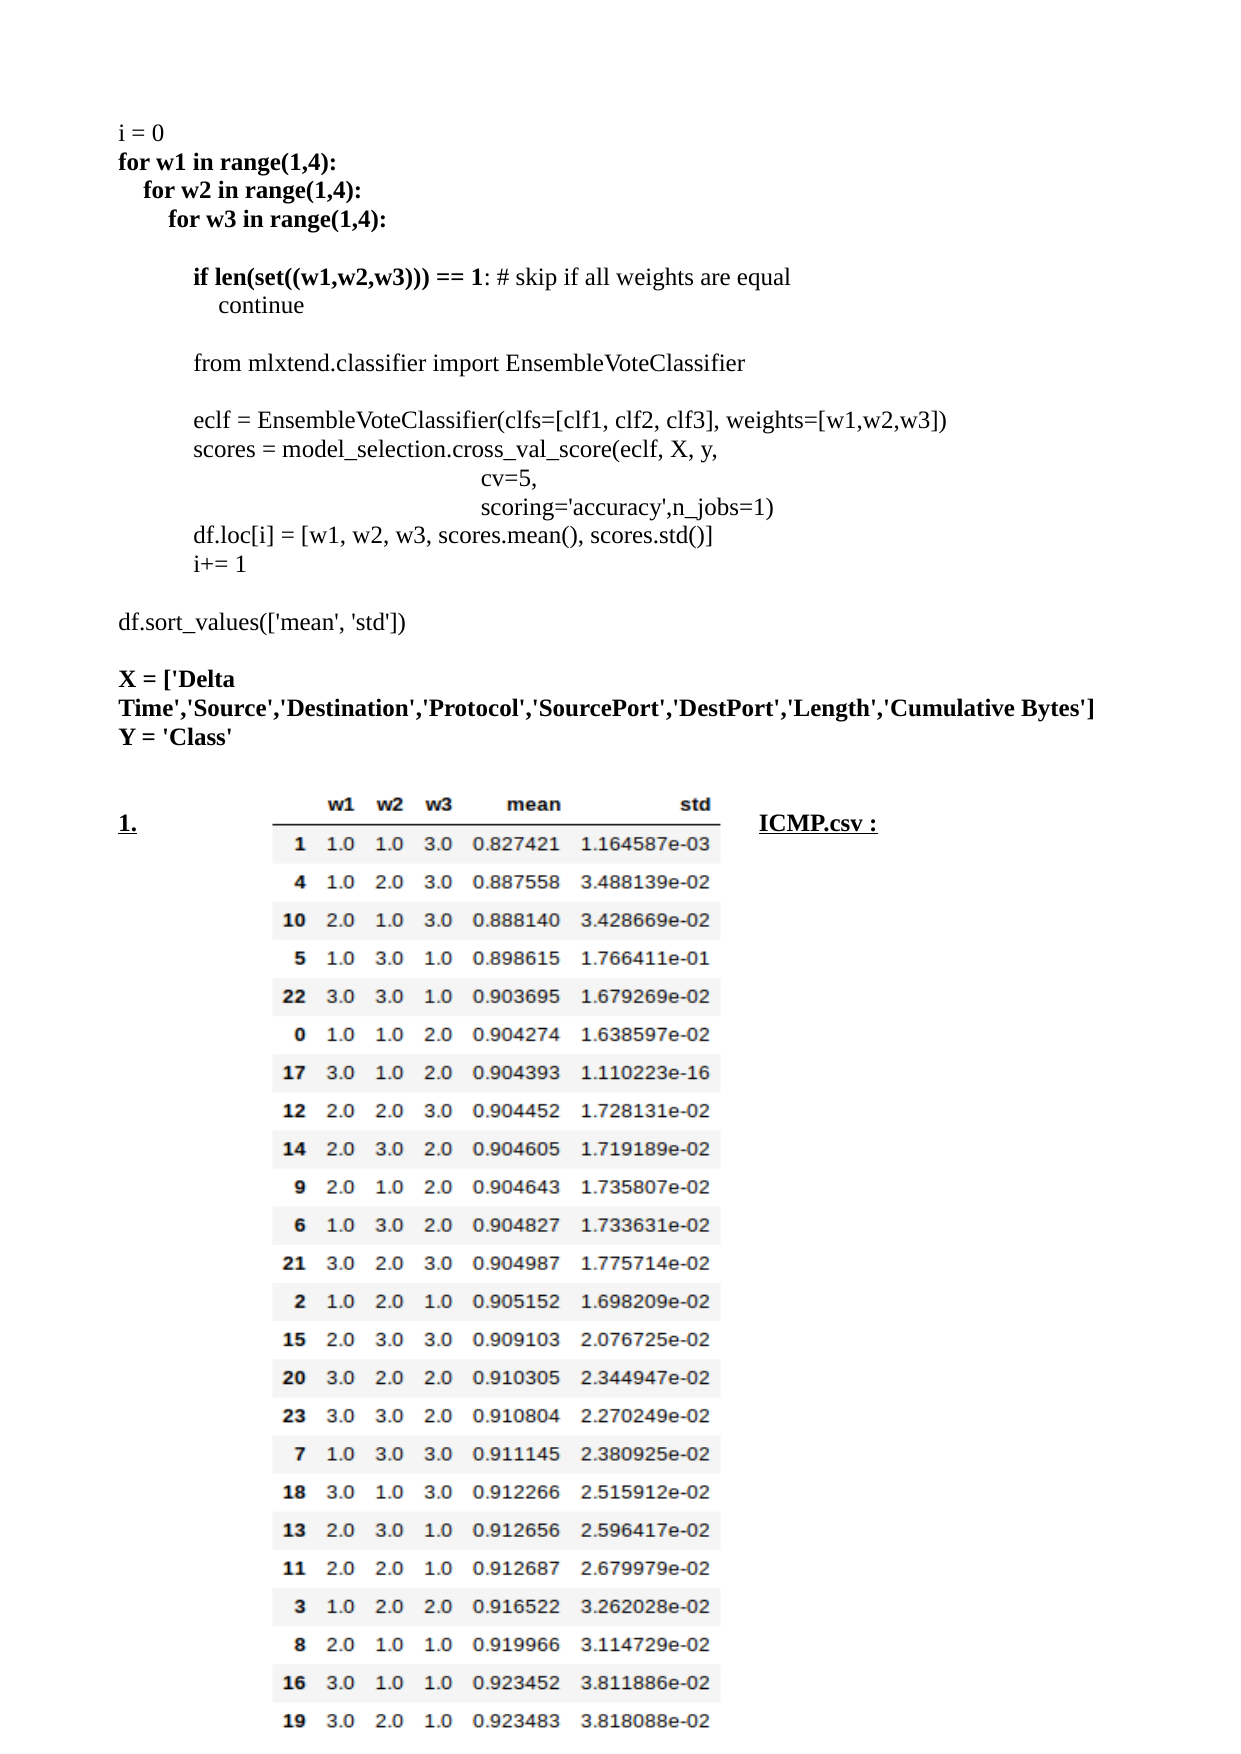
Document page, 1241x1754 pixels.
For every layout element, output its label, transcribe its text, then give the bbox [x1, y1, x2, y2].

text i+= 1 [118, 549, 1122, 578]
text df.loc[i] = [w1, w2, w3, scores.mean(), scores.std()] [118, 521, 1122, 549]
text scores = model_selection.cross_val_score(eclf, X, y, [118, 434, 1122, 463]
text if len(set((w1,w2,w3))) == 1: # skip if all weights are equal [118, 262, 1122, 291]
text cv=5, [118, 463, 1122, 492]
text for w1 in range(1,4): [118, 147, 1122, 176]
text Y = 'Class' [118, 722, 1122, 751]
text from mlxtend.classifier import EnsembleVoteClassifier [118, 348, 1122, 377]
text for w2 in range(1,4): [118, 176, 1122, 204]
text scoring='accuracy',n_jobs=1) [118, 492, 1122, 521]
text i = 0 [118, 118, 1122, 147]
text continue [118, 291, 1122, 319]
text X = ['Delta Time','Source','Destination','Protocol','SourcePort','DestPort','Length','Cumulative Bytes'] [118, 664, 1122, 722]
text 1. ICMP.csv : [118, 808, 256, 837]
text df.sort_values(['mean', 'std']) [118, 607, 1122, 636]
text for w3 in range(1,4): [118, 204, 1122, 233]
text eclf = EnsembleVoteClassifier(clfs=[clf1, clf2, clf3], weights=[w1,w2,w3]) [118, 406, 1122, 434]
text 1. ICMP.csv : [740, 808, 1122, 837]
picture [256, 789, 740, 1754]
